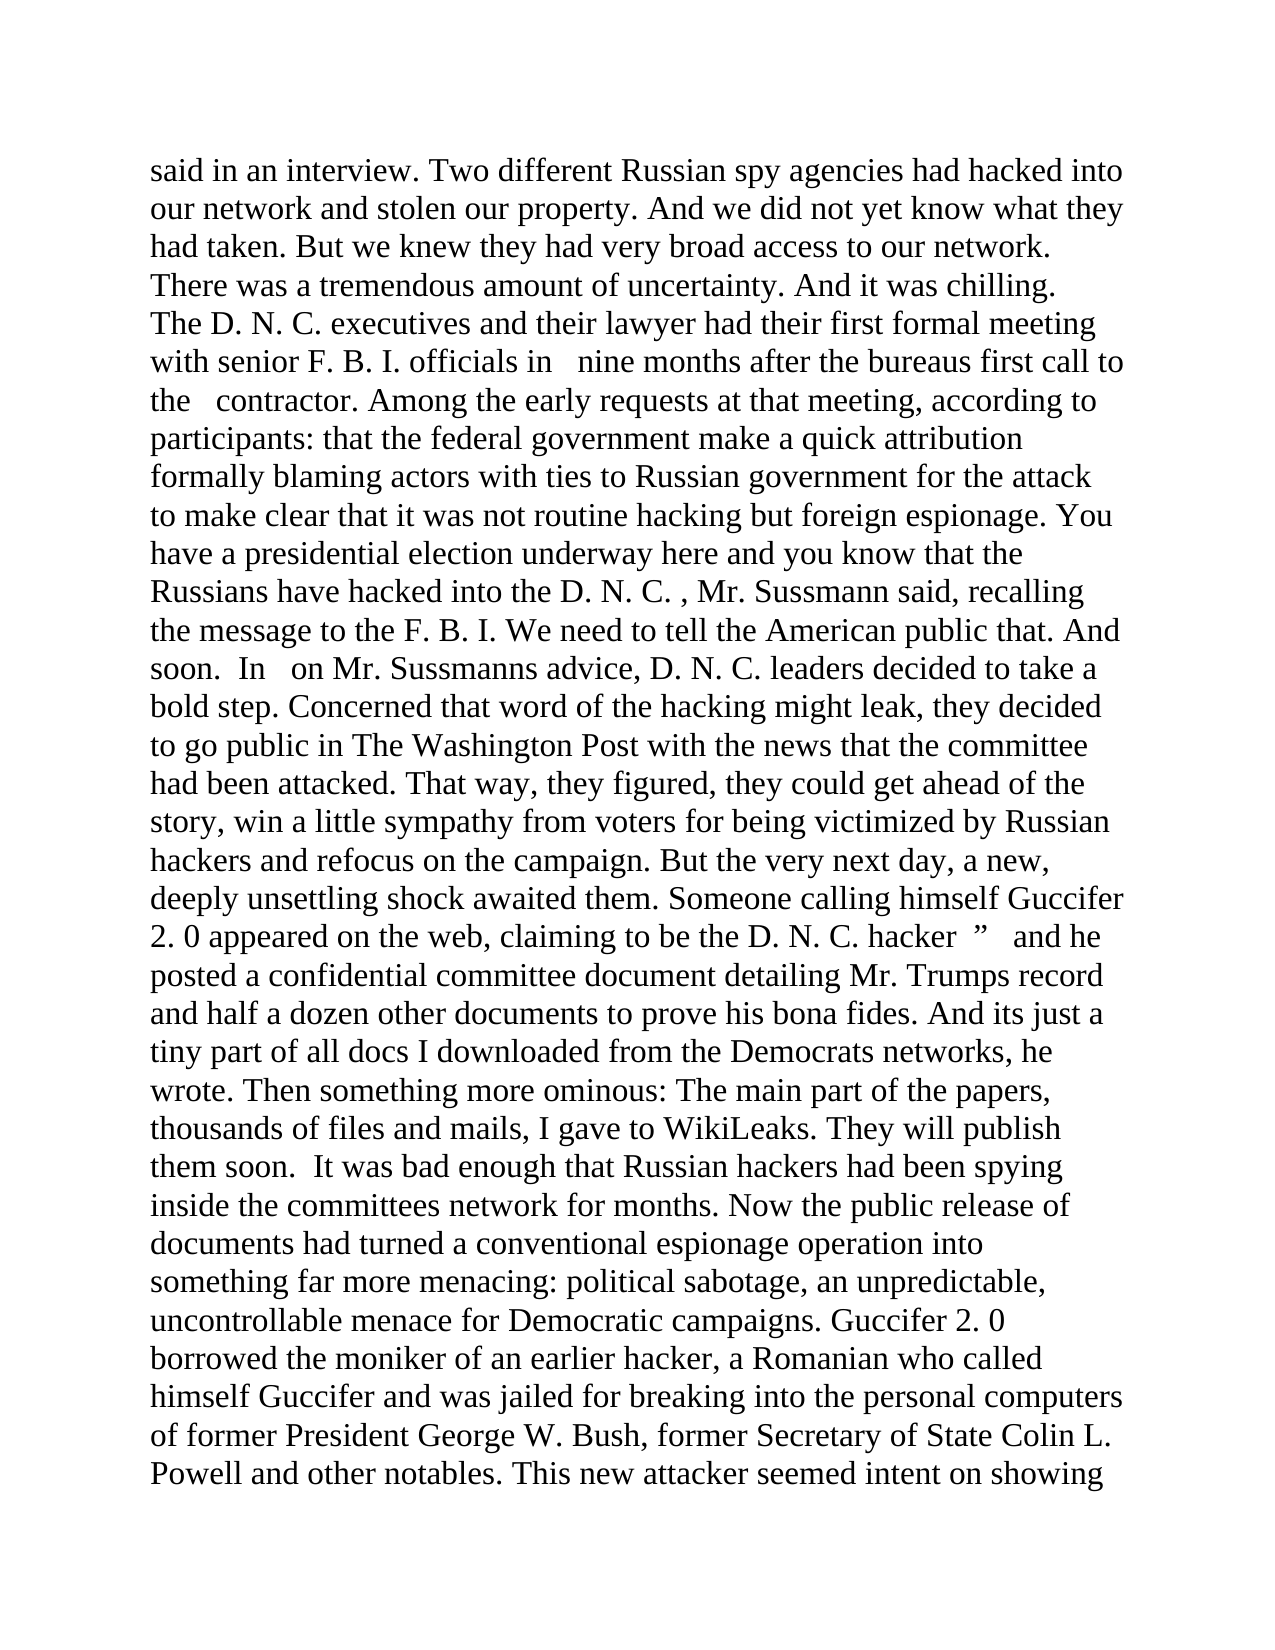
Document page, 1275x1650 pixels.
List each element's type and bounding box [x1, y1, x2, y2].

text [150, 150, 1125, 1492]
